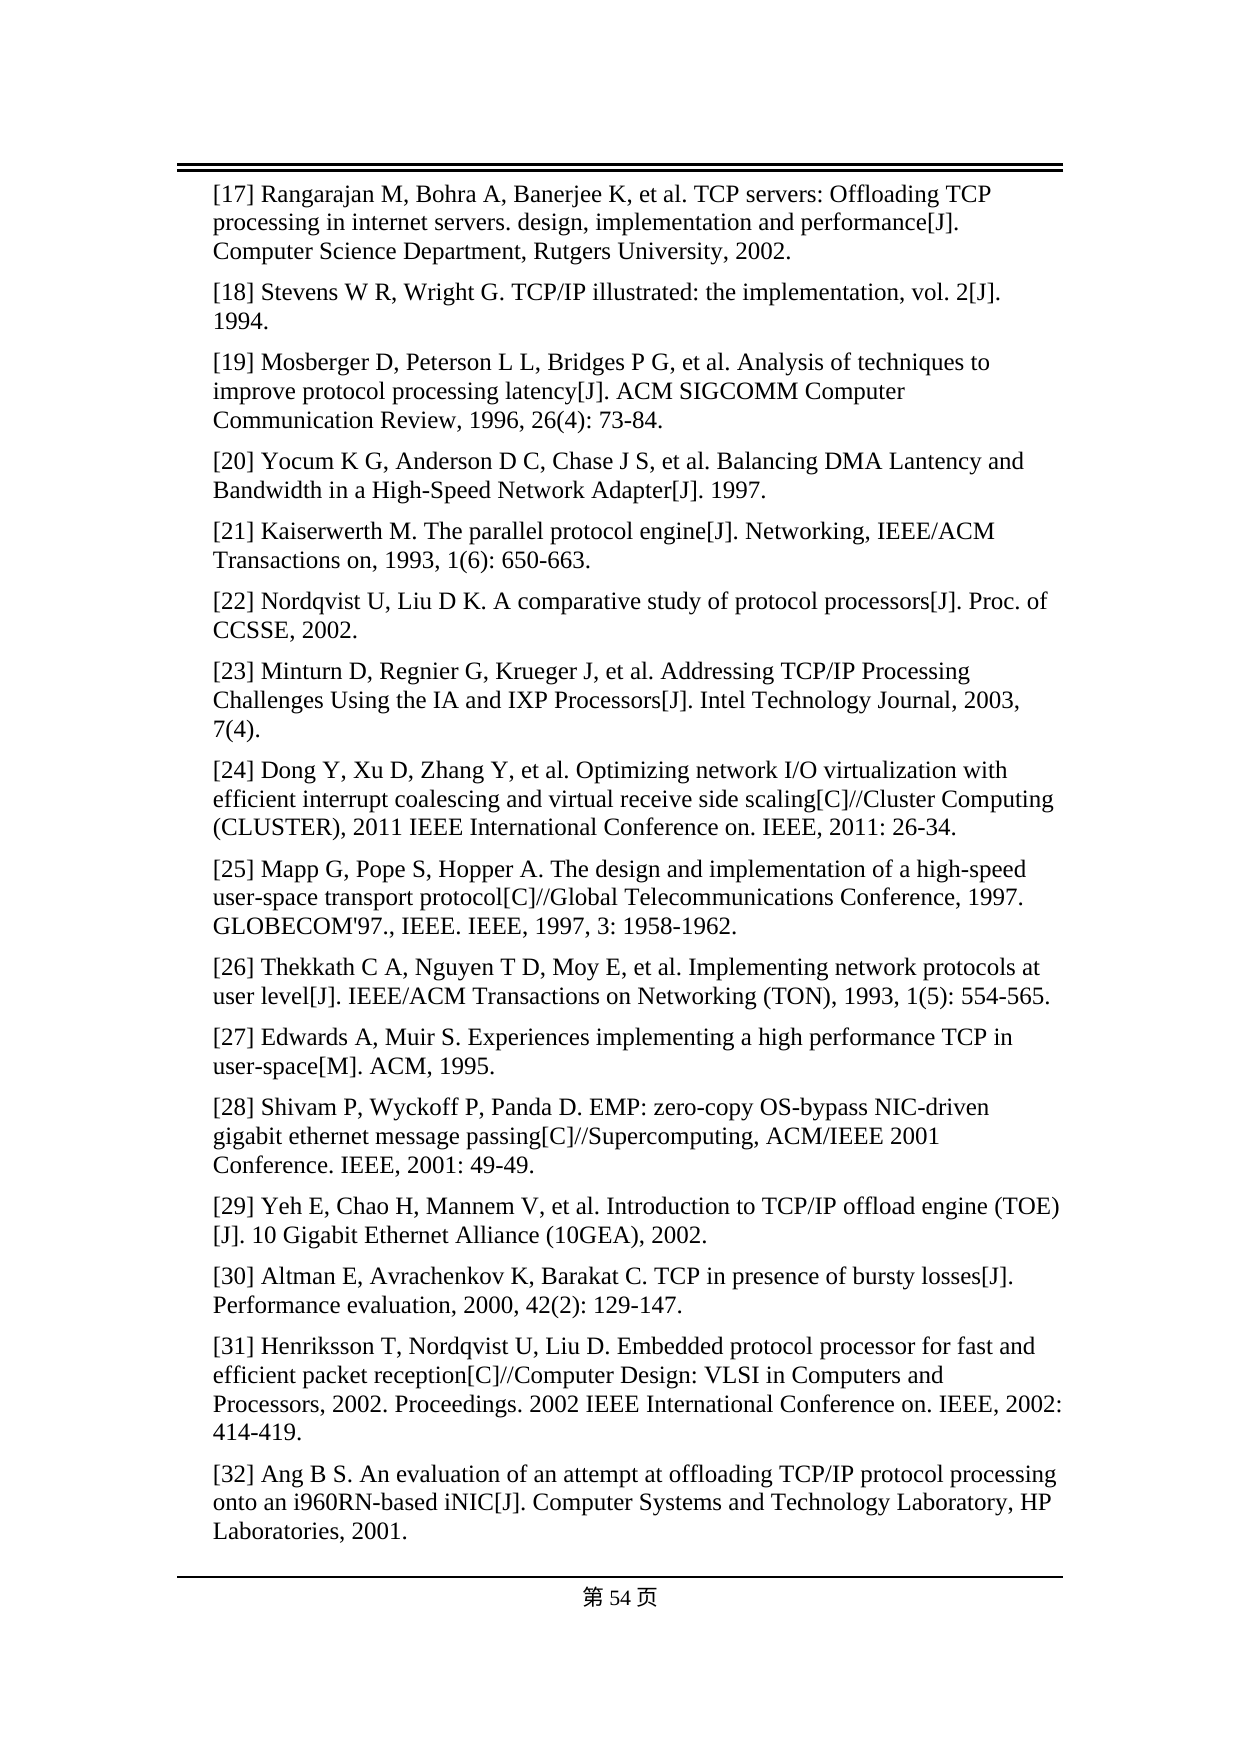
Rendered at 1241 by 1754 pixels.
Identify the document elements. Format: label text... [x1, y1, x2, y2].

text [32] Ang B S. An evaluation of an attempt at offloading TCP/IP protocol processing onto an i960RN-based iNIC[J]. Computer Systems and Technology Laboratory, HP Laboratories, 2001. [213, 1459, 1063, 1545]
text [23] Minturn D, Regnier G, Krueger J, et al. Addressing TCP/IP Processing Challenges Using the IA and IXP Processors[J]. Intel Technology Journal, 2003, 7(4). [213, 656, 1063, 742]
text [31] Henriksson T, Nordqvist U, Liu D. Embedded protocol processor for fast and efficient packet reception[C]//Computer Design: VLSI in Computers and Processors, 2002. Proceedings. 2002 IEEE International Conference on. IEEE, 2002: 414-419. [213, 1331, 1063, 1446]
text [30] Altman E, Avrachenkov K, Barakat C. TCP in presence of bursty losses[J]. Performance evaluation, 2000, 42(2): 129-147. [213, 1261, 1063, 1319]
text [29] Yeh E, Chao H, Mannem V, et al. Introduction to TCP/IP offload engine (TOE)[J]. 10 Gigabit Ethernet Alliance (10GEA), 2002. [213, 1191, 1063, 1249]
text [17] Rangarajan M, Bohra A, Banerjee K, et al. TCP servers: Offloading TCP processing in internet servers. design, implementation and performance[J]. Computer Science Department, Rutgers University, 2002. [213, 179, 1063, 265]
text [18] Stevens W R, Wright G. TCP/IP illustrated: the implementation, vol. 2[J]. 1994. [213, 277, 1063, 335]
text [22] Nordqvist U, Liu D K. A comparative study of protocol processors[J]. Proc. of CCSSE, 2002. [213, 586, 1063, 644]
text [25] Mapp G, Pope S, Hopper A. The design and implementation of a high-speed user-space transport protocol[C]//Global Telecommunications Conference, 1997. GLOBECOM'97., IEEE. IEEE, 1997, 3: 1958-1962. [213, 854, 1063, 940]
text [20] Yocum K G, Anderson D C, Chase J S, et al. Balancing DMA Lantency and Bandwidth in a High-Speed Network Adapter[J]. 1997. [213, 446, 1063, 504]
text [19] Mosberger D, Peterson L L, Bridges P G, et al. Analysis of techniques to improve protocol processing latency[J]. ACM SIGCOMM Computer Communication Review, 1996, 26(4): 73-84. [213, 347, 1063, 434]
text [28] Shivam P, Wyckoff P, Panda D. EMP: zero-copy OS-bypass NIC-driven gigabit ethernet message passing[C]//Supercomputing, ACM/IEEE 2001 Conference. IEEE, 2001: 49-49. [213, 1092, 1063, 1179]
text [24] Dong Y, Xu D, Zhang Y, et al. Optimizing network I/O virtualization with efficient interrupt coalescing and virtual receive side scaling[C]//Cluster Computing (CLUSTER), 2011 IEEE International Conference on. IEEE, 2011: 26-34. [213, 755, 1063, 841]
text [26] Thekkath C A, Nguyen T D, Moy E, et al. Implementing network protocols at user level[J]. IEEE/ACM Transactions on Networking (TON), 1993, 1(5): 554-565. [213, 952, 1063, 1010]
text [21] Kaiserwerth M. The parallel protocol engine[J]. Networking, IEEE/ACM Transactions on, 1993, 1(6): 650-663. [213, 516, 1063, 574]
text [27] Edwards A, Muir S. Experiences implementing a high performance TCP in user-space[M]. ACM, 1995. [213, 1022, 1063, 1080]
